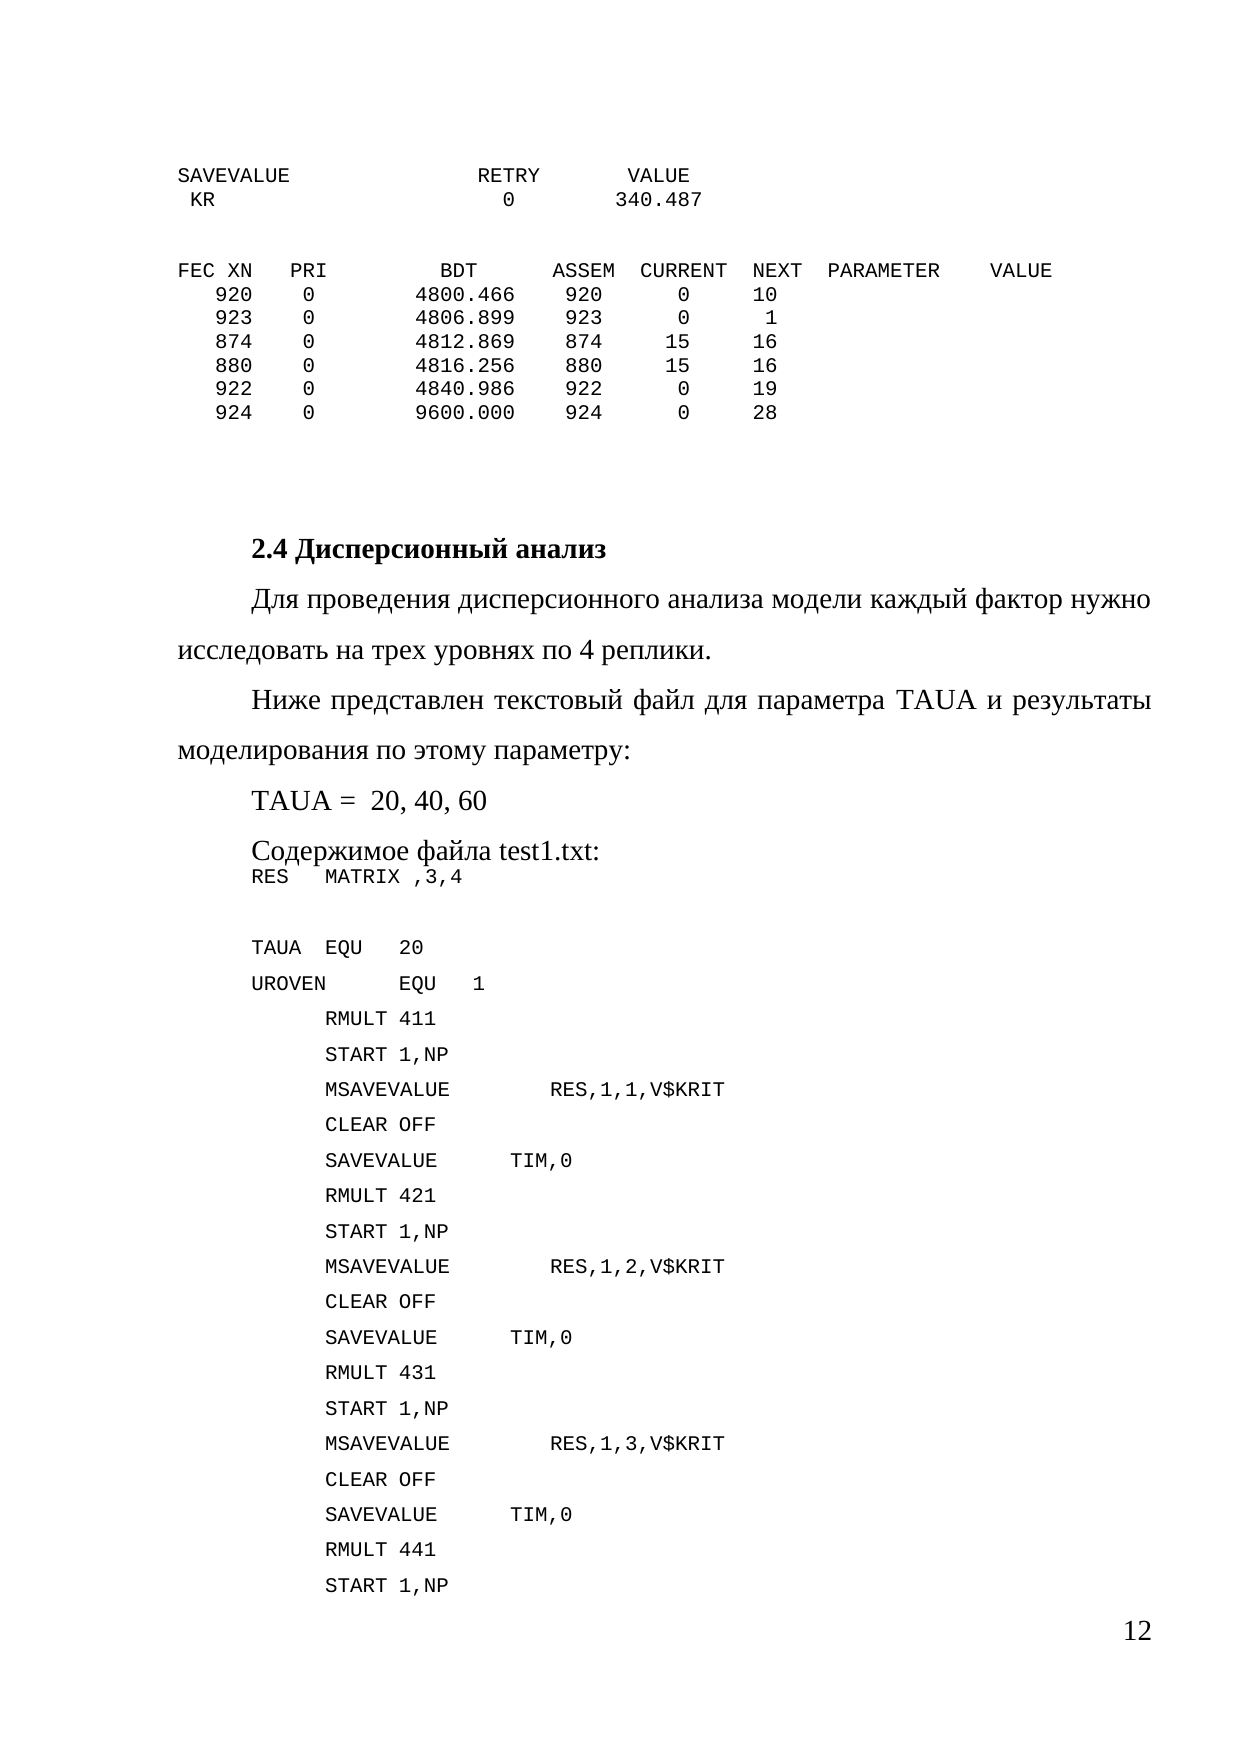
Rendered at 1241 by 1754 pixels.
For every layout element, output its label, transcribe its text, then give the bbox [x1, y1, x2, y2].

text CLEAR OFF [177, 1114, 1152, 1138]
text START 1,NP [177, 1044, 1152, 1067]
text Для проведения дисперсионного анализа модели каждый фактор нужно исследовать на трех уровнях по 4 реплики. [177, 581, 1152, 665]
text MSAVEVALUE RES,1,3,V$KRIT [177, 1433, 1152, 1457]
text CLEAR OFF [177, 1469, 1152, 1492]
text RMULT 411 [177, 1008, 1152, 1032]
text 880 0 4816.256 880 15 16 [177, 354, 1152, 378]
text START 1,NP [177, 1575, 1152, 1598]
text FEC XN PRI BDT ASSEM CURRENT NEXT PARAMETER VALUE [177, 260, 1152, 284]
text SAVEVALUE TIM,0 [177, 1150, 1152, 1173]
text KR 0 340.487 [177, 189, 1152, 213]
text MSAVEVALUE RES,1,1,V$KRIT [177, 1079, 1152, 1103]
text SAVEVALUE RETRY VALUE [177, 165, 1152, 189]
text 874 0 4812.869 874 15 16 [177, 331, 1152, 354]
text TAUA EQU 20 [177, 937, 1152, 961]
text START 1,NP [177, 1398, 1152, 1421]
text 922 0 4840.986 922 0 19 [177, 378, 1152, 402]
text Содержимое файла test1.txt: [177, 833, 1152, 867]
text MSAVEVALUE RES,1,2,V$KRIT [177, 1256, 1152, 1280]
text RES MATRIX ,3,4 [177, 867, 1152, 890]
text RMULT 441 [177, 1539, 1152, 1563]
text RMULT 421 [177, 1185, 1152, 1209]
text 2.4 Дисперсионный анализ [177, 531, 1152, 565]
text SAVEVALUE TIM,0 [177, 1327, 1152, 1351]
text SAVEVALUE TIM,0 [177, 1504, 1152, 1528]
text Ниже представлен текстовый файл для параметра TAUA и результаты моделирования по этому параметру: [177, 682, 1152, 766]
text CLEAR OFF [177, 1292, 1152, 1315]
text TAUA = 20, 40, 60 [177, 783, 1152, 816]
text 920 0 4800.466 920 0 10 [177, 284, 1152, 307]
text 923 0 4806.899 923 0 1 [177, 307, 1152, 331]
text START 1,NP [177, 1221, 1152, 1244]
text 924 0 9600.000 924 0 28 [177, 402, 1152, 426]
text RMULT 431 [177, 1362, 1152, 1386]
text UROVEN EQU 1 [177, 973, 1152, 996]
